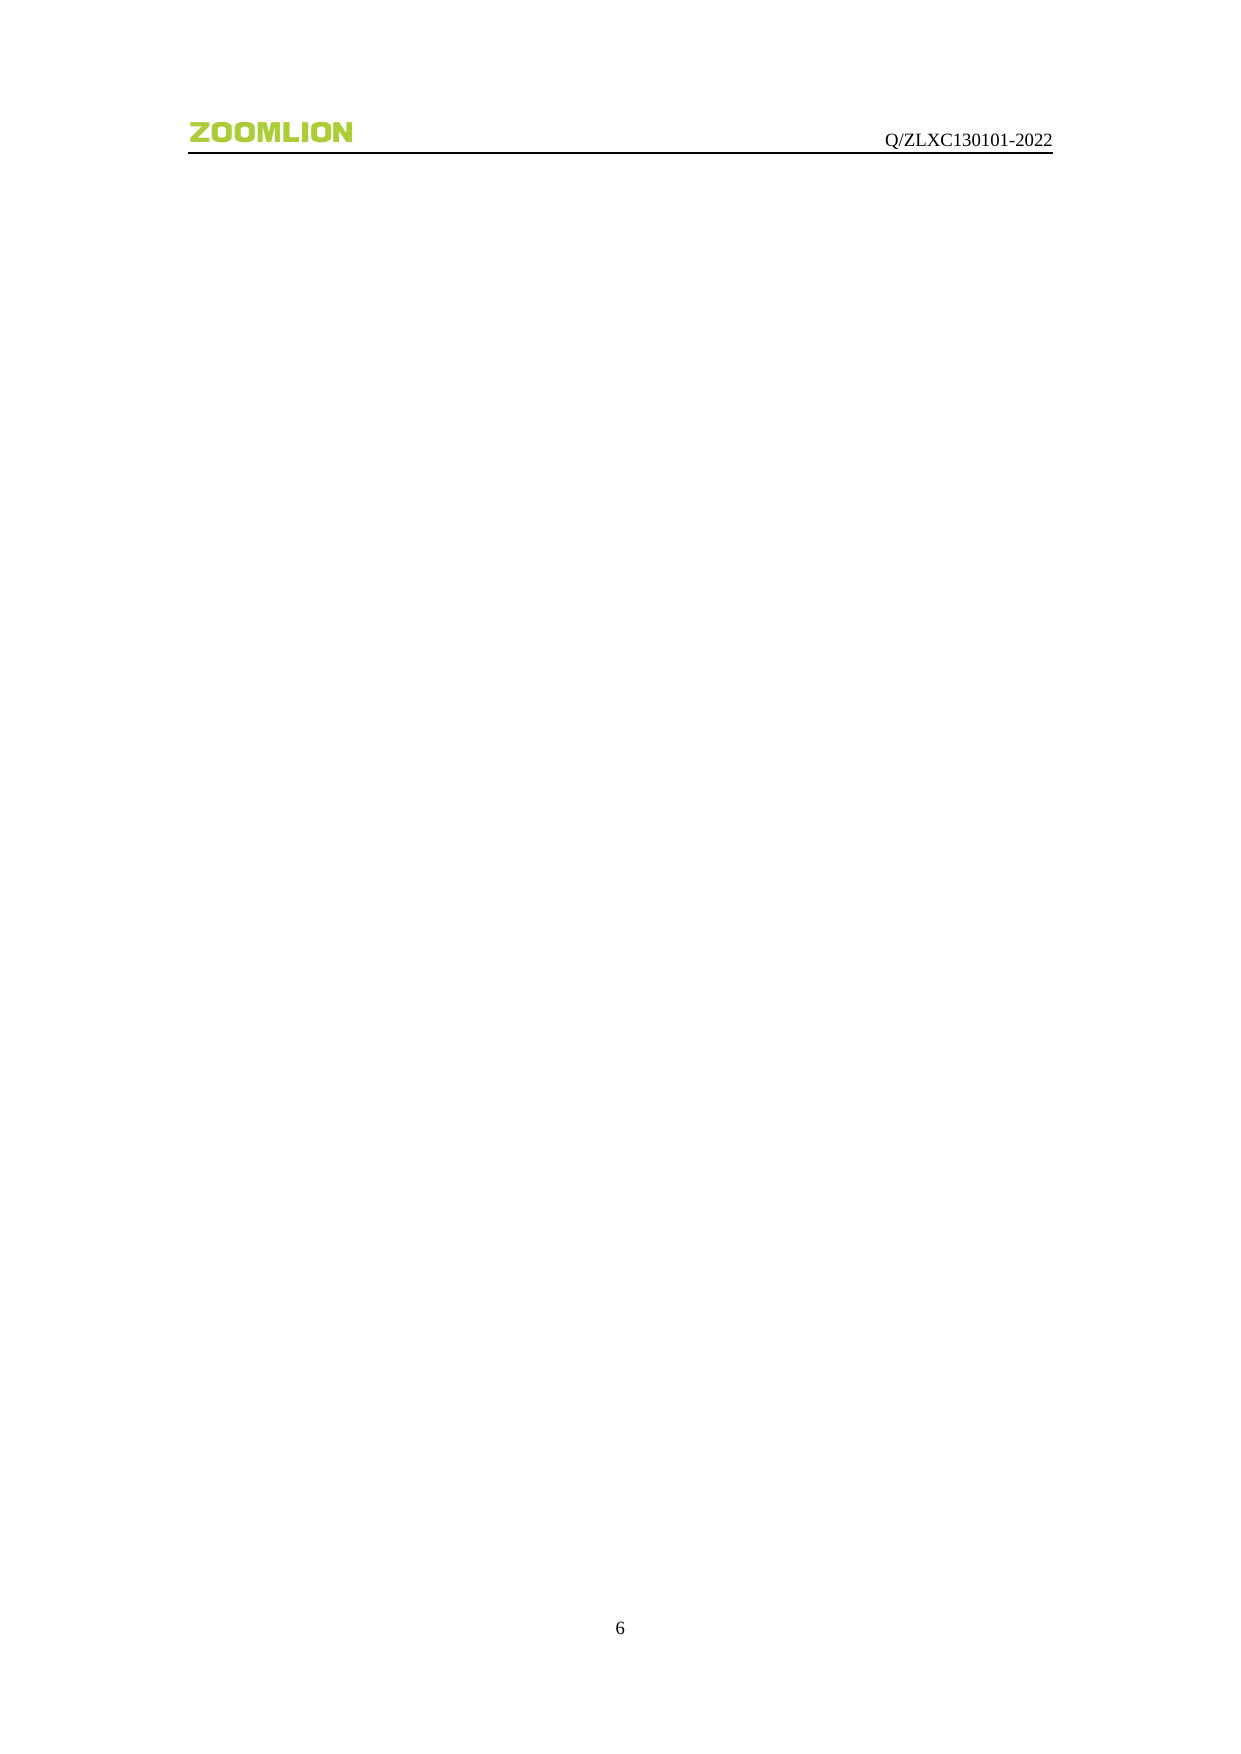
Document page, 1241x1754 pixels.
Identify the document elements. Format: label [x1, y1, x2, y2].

picture [187, 118, 357, 147]
